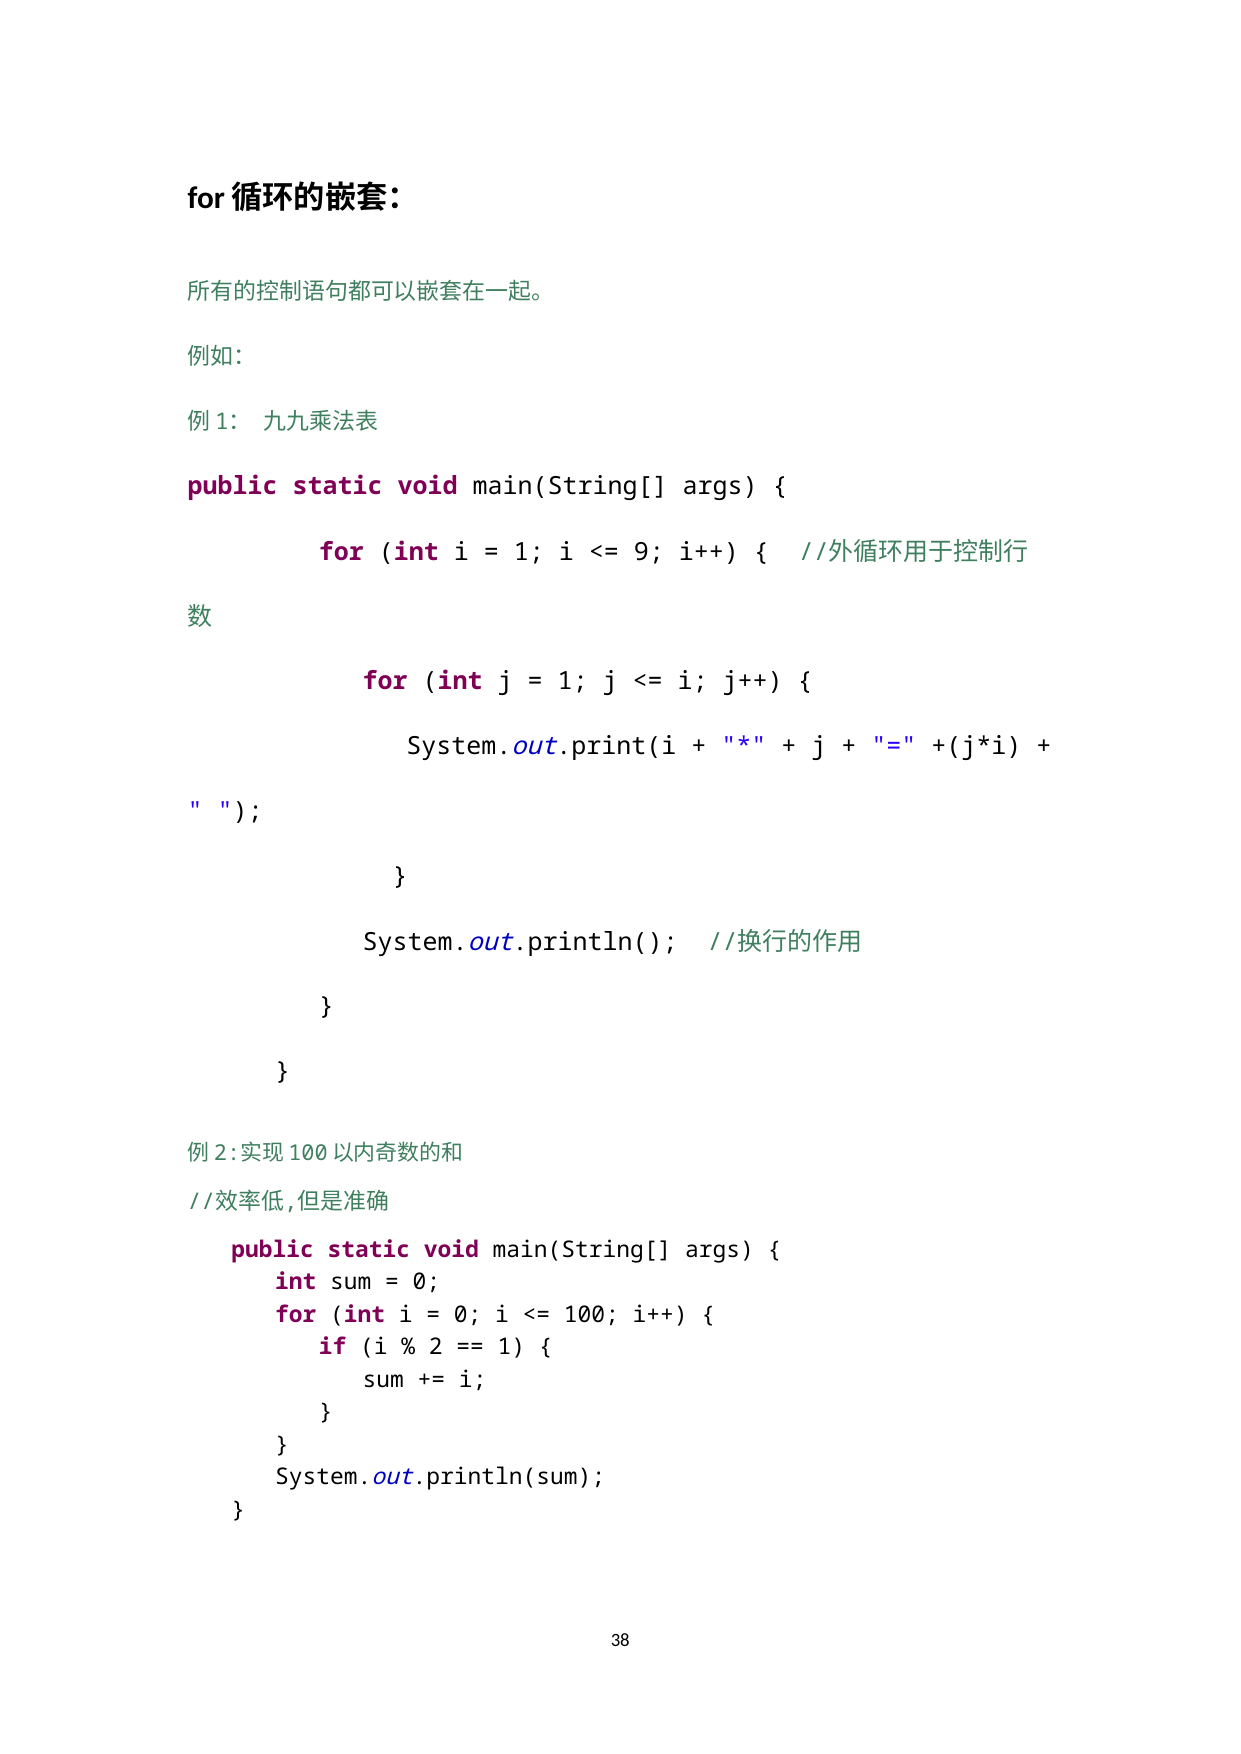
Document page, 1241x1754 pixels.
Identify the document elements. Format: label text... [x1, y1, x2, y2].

text for (int i = 0; i <= 100; i++) { [187, 1297, 1053, 1330]
text sum += i; [187, 1362, 1053, 1395]
text for循环的嵌套： [187, 162, 1053, 227]
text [187, 1232, 1053, 1265]
text } [187, 1037, 1053, 1102]
text int sum = 0; [187, 1265, 1053, 1297]
text System.out.println(); //换行的作用 [187, 907, 1053, 972]
text for (int i = 1; i <= 9; i++) { //外循环用于控制行数 [187, 517, 1053, 647]
text } [187, 1395, 1053, 1427]
text } [187, 1427, 1053, 1460]
text 例如： [187, 322, 1053, 387]
text System.out.print(i + "*" + j + "=" +(j*i) + " "); [187, 712, 1053, 842]
text for (int j = 1; j <= i; j++) { [187, 647, 1053, 712]
text public static void main(String[] args) { [187, 452, 1053, 517]
text } [187, 972, 1053, 1037]
text 例2:实现100以内奇数的和 [187, 1135, 1053, 1167]
text } [187, 1492, 1053, 1525]
text } [187, 842, 1053, 907]
text 所有的控制语句都可以嵌套在一起。 [187, 257, 1053, 322]
text //效率低,但是准确 [187, 1167, 1053, 1232]
text System.out.println(sum); [187, 1460, 1053, 1492]
text if (i % 2 == 1) { [187, 1330, 1053, 1362]
text 例1： 九九乘法表 [187, 387, 1053, 452]
